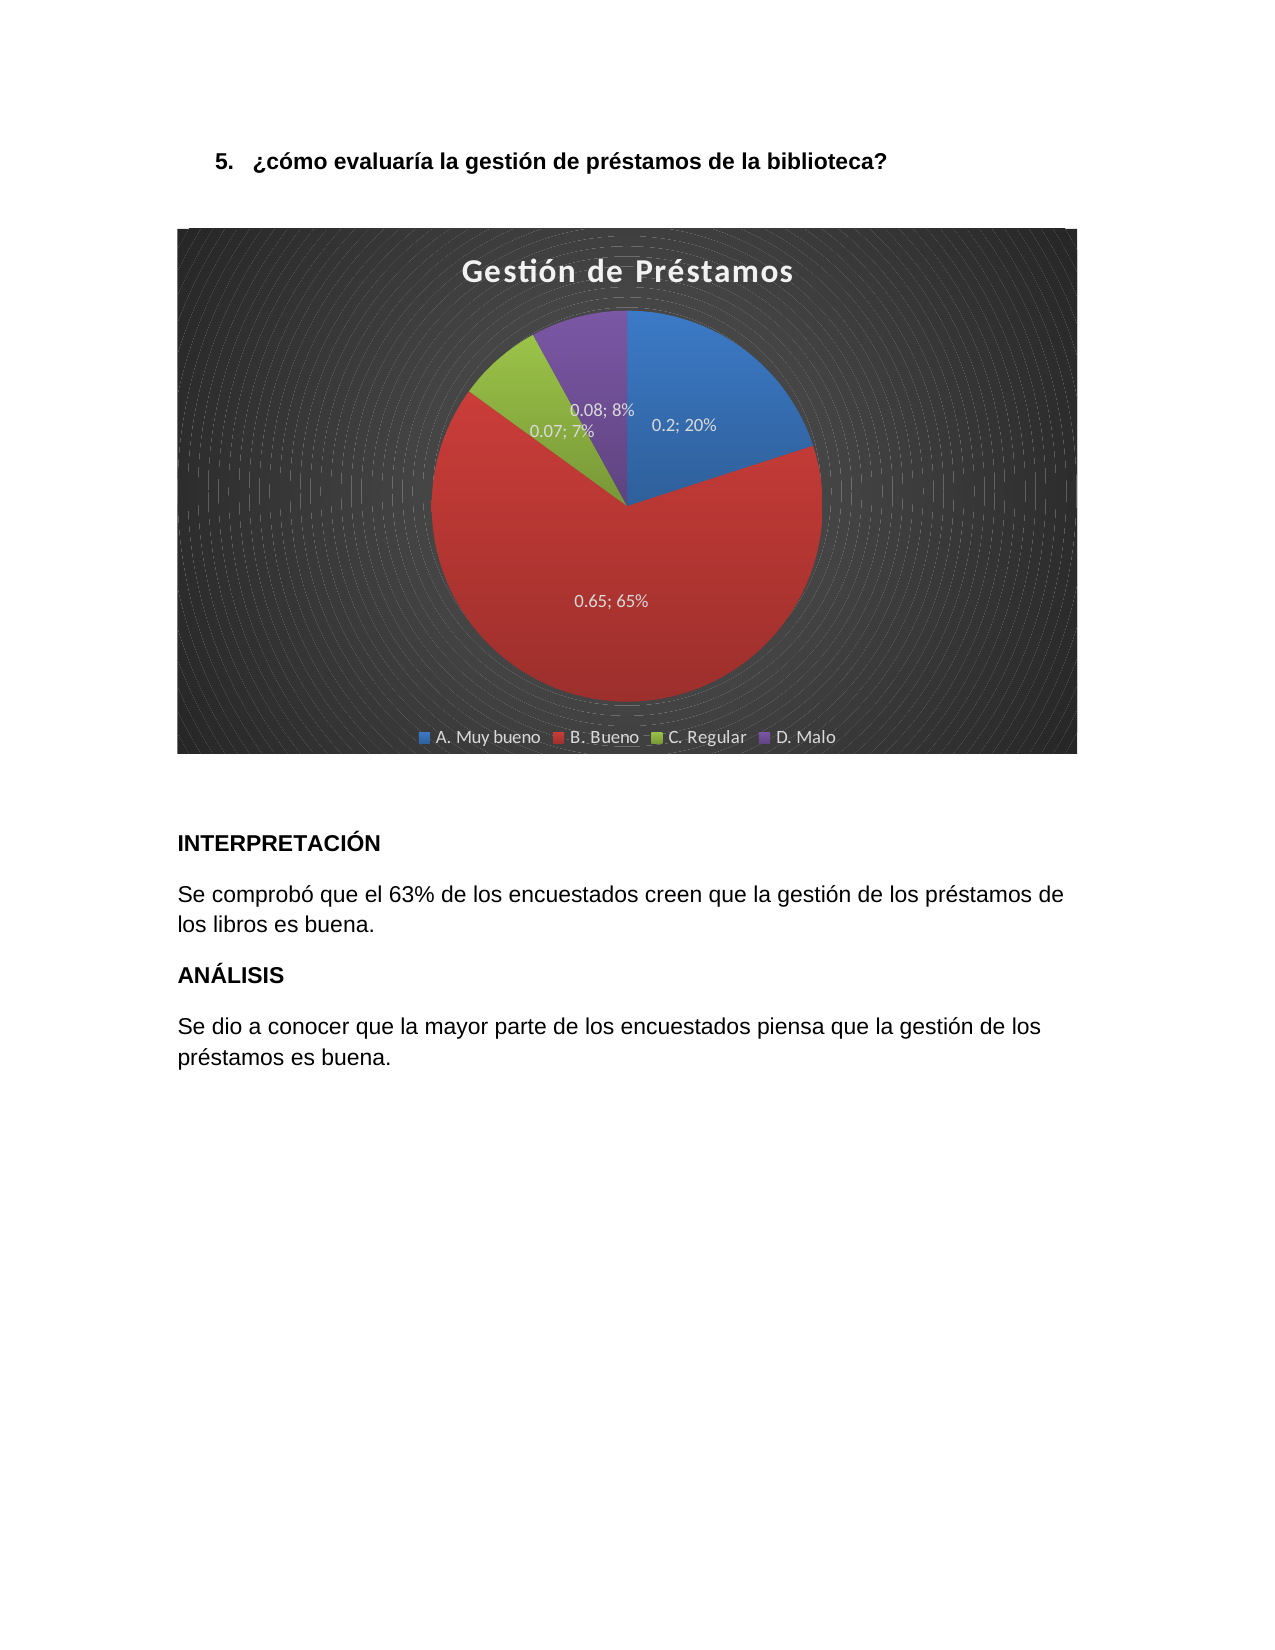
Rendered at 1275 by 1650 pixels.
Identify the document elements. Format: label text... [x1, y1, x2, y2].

text Se comprobó que el 63% de los encuestados creen que la gestión de los préstamos de los libros es buena. [177, 881, 1098, 937]
text Se dio a conocer que la mayor parte de los encuestados piensa que la gestión de los préstamos es buena. [177, 1013, 1098, 1070]
list ¿cómo evaluaría la gestión de préstamos de la biblioteca? [215, 148, 1098, 174]
text INTERPRETACIÓN [177, 830, 1098, 856]
text ANÁLISIS [177, 962, 1098, 988]
